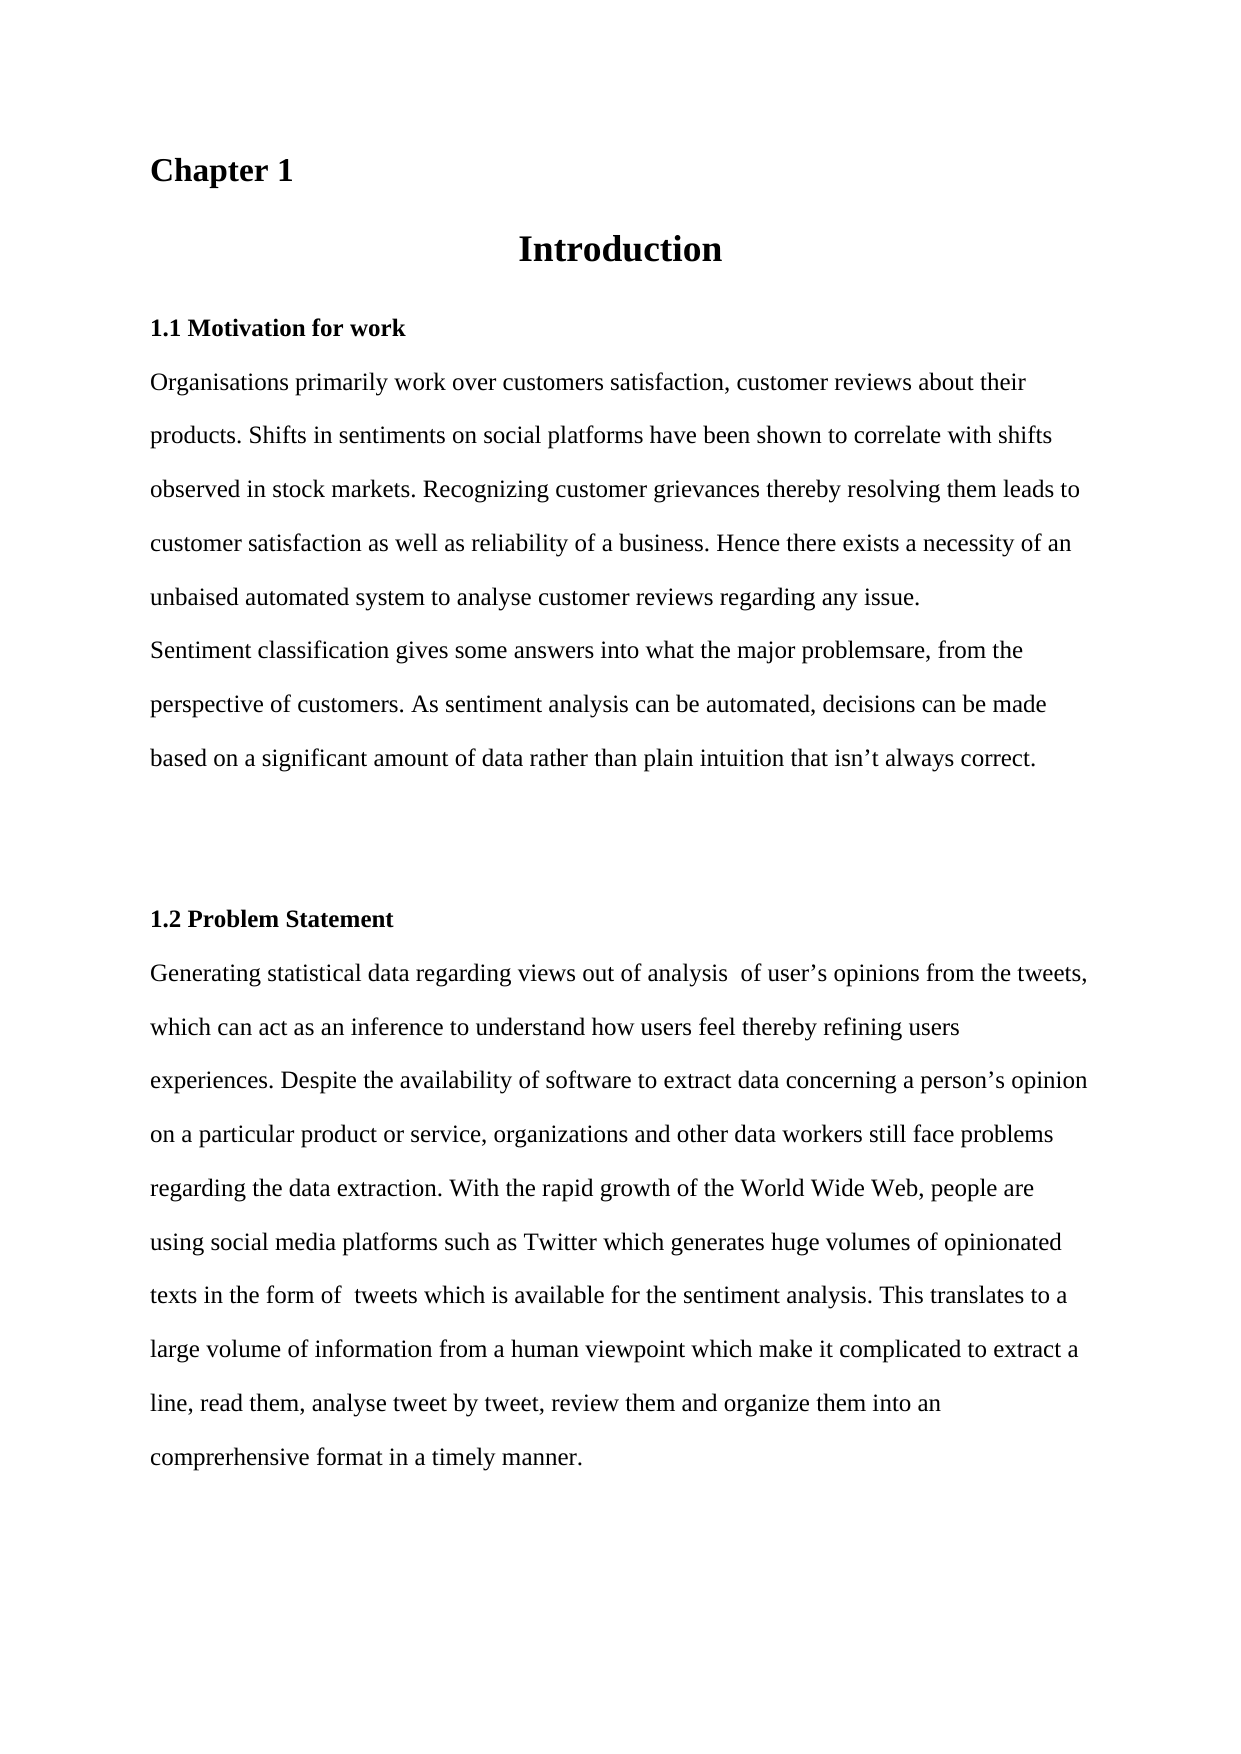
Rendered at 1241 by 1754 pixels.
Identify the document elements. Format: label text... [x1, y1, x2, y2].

text experiences. Despite the availability of software to extract data concerning a person’s opinion [150, 1065, 1090, 1094]
text 1.2 Problem Statement [150, 904, 1090, 933]
text customer satisfaction as well as reliability of a business. Hence there exists a necessity of an [150, 528, 1090, 557]
text observed in stock markets. Recognizing customer grievances thereby resolving them leads to [150, 474, 1090, 503]
text using social media platforms such as Twitter which generates huge volumes of opinionated [150, 1227, 1090, 1255]
text which can act as an inference to understand how users feel thereby refining users [150, 1012, 1090, 1040]
text Generating statistical data regarding views out of analysis of user’s opinions from the tweets, [150, 958, 1090, 987]
text Chapter 1 [150, 150, 1090, 188]
text Sentiment classification gives some answers into what the major problemsare, from the [150, 635, 1090, 664]
text Introduction [150, 227, 1090, 270]
text unbaised automated system to analyse customer reviews regarding any issue. [150, 582, 1090, 610]
text Organisations primarily work over customers satisfaction, customer reviews about their [150, 367, 1090, 395]
text line, read them, analyse tweet by tweet, review them and organize them into an [150, 1388, 1090, 1417]
text perspective of customers. As sentiment analysis can be automated, decisions can be made [150, 689, 1090, 718]
text texts in the form of tweets which is available for the sentiment analysis. This translates to a [150, 1280, 1090, 1309]
text regarding the data extraction. With the rapid growth of the World Wide Web, people are [150, 1173, 1090, 1202]
text large volume of information from a human viewpoint which make it complicated to extract a [150, 1334, 1090, 1363]
text 1.1 Motivation for work [150, 313, 1090, 342]
text comprerhensive format in a timely manner. [150, 1442, 1090, 1498]
text on a particular product or service, organizations and other data workers still face problems [150, 1119, 1090, 1148]
text based on a significant amount of data rather than plain intuition that isn’t always correct. [150, 743, 1090, 772]
text products. Shifts in sentiments on social platforms have been shown to correlate with shifts [150, 420, 1090, 449]
